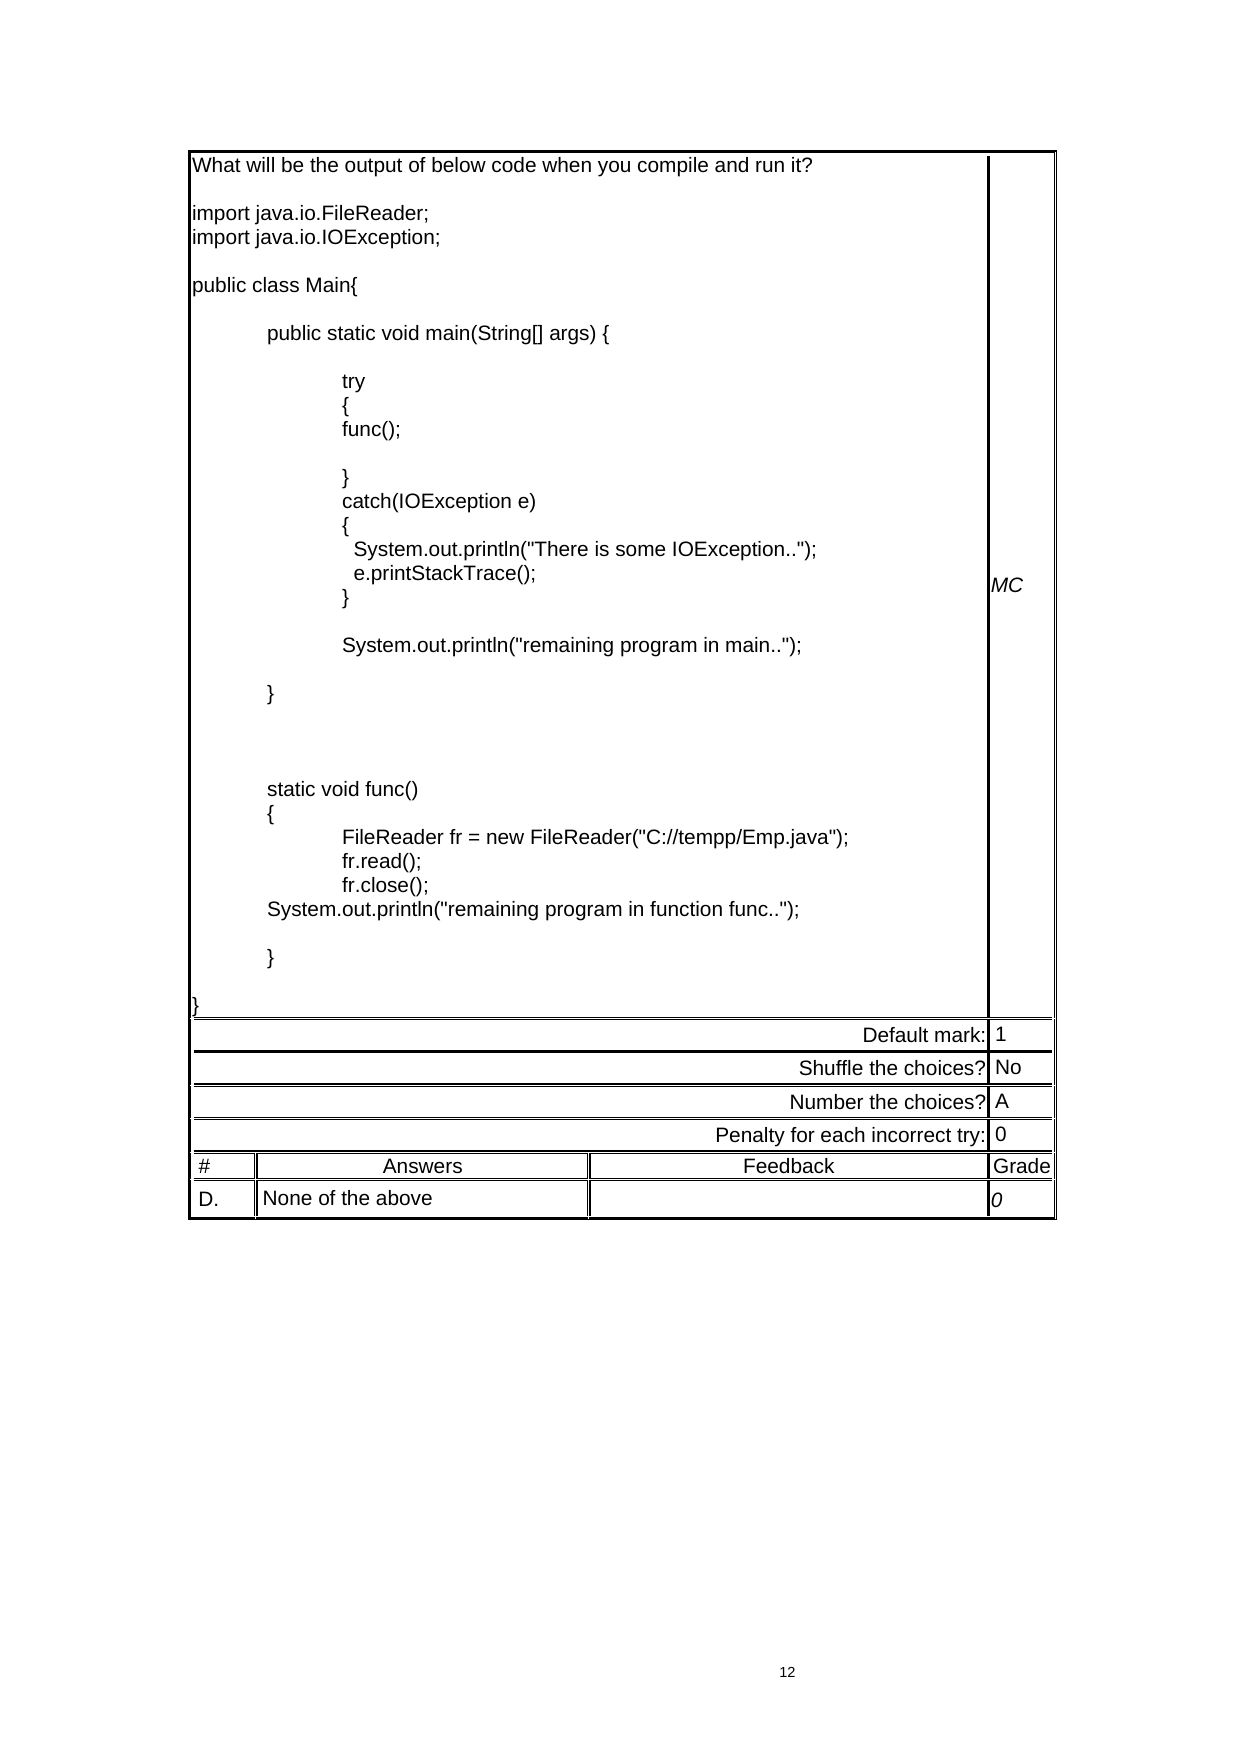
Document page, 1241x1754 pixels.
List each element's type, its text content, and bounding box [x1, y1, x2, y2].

table_cell Feedback [591, 1154, 987, 1177]
table_cell Penalty for each incorrect try: [190, 1117, 988, 1150]
table_header MC [988, 153, 1054, 1016]
table_cell Grade [990, 1150, 1054, 1177]
table_cell Answers [258, 1154, 587, 1177]
table_cell A [990, 1083, 1054, 1117]
table_header What will be the output of below code when you compile and run it? import java.io.FileReader; import java.io.IOException; public class Main{ public static void main(String[] args) { try { func(); } catch(IOException e) { System.out.println("There is some IOException.."); e.printStackTrace(); } System.out.println("remaining program in main.."); } static void func() { FileReader fr = new FileReader("C://tempp/Emp.java"); fr.read(); fr.close(); System.out.println("remaining program in function func.."); } } [191, 153, 988, 1016]
table_cell Shuffle the choices? [191, 1050, 987, 1083]
table_cell None of the above [256, 1178, 589, 1217]
table_cell [589, 1181, 988, 1217]
table_cell # [191, 1150, 254, 1177]
table_cell No [990, 1050, 1054, 1083]
table_cell 0 [988, 1178, 1054, 1217]
table_cell [191, 1178, 256, 1217]
table_cell Number the choices? [191, 1083, 987, 1117]
table_cell Default mark: [191, 1016, 987, 1050]
table_cell 1 [990, 1016, 1054, 1050]
table_cell 0 [988, 1117, 1055, 1150]
